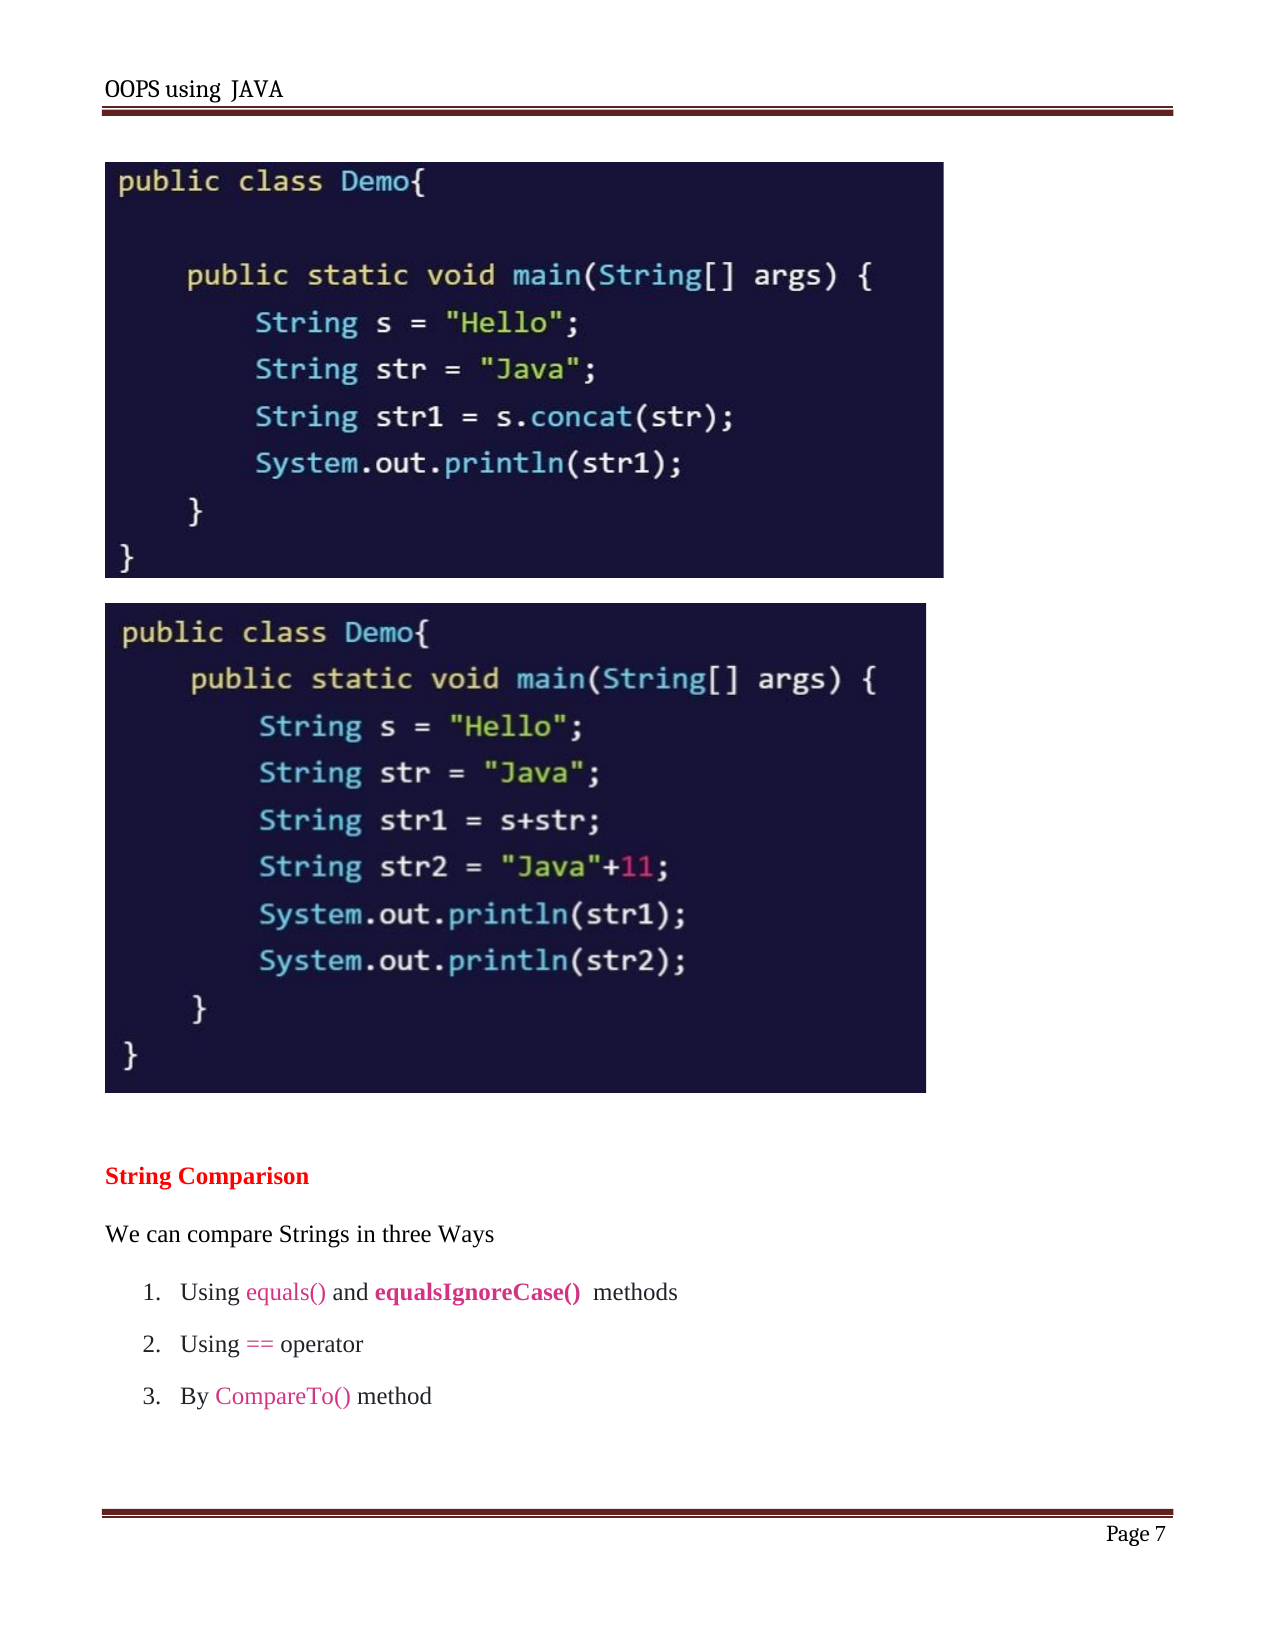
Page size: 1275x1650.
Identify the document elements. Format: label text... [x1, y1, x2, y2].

text String Comparison [105, 1161, 1188, 1190]
text 1. Using equals() and equalsIgnoreCase() methods [142, 1277, 1188, 1305]
picture [105, 603, 927, 1093]
text OOPS using JAVA [105, 75, 1188, 104]
picture [105, 162, 944, 578]
text Page 7 [1106, 1520, 1188, 1547]
text 2. Using == operator [142, 1329, 1188, 1358]
text 3. By CompareTo() method [142, 1381, 1188, 1410]
text We can compare Strings in three Ways [105, 1219, 1188, 1247]
